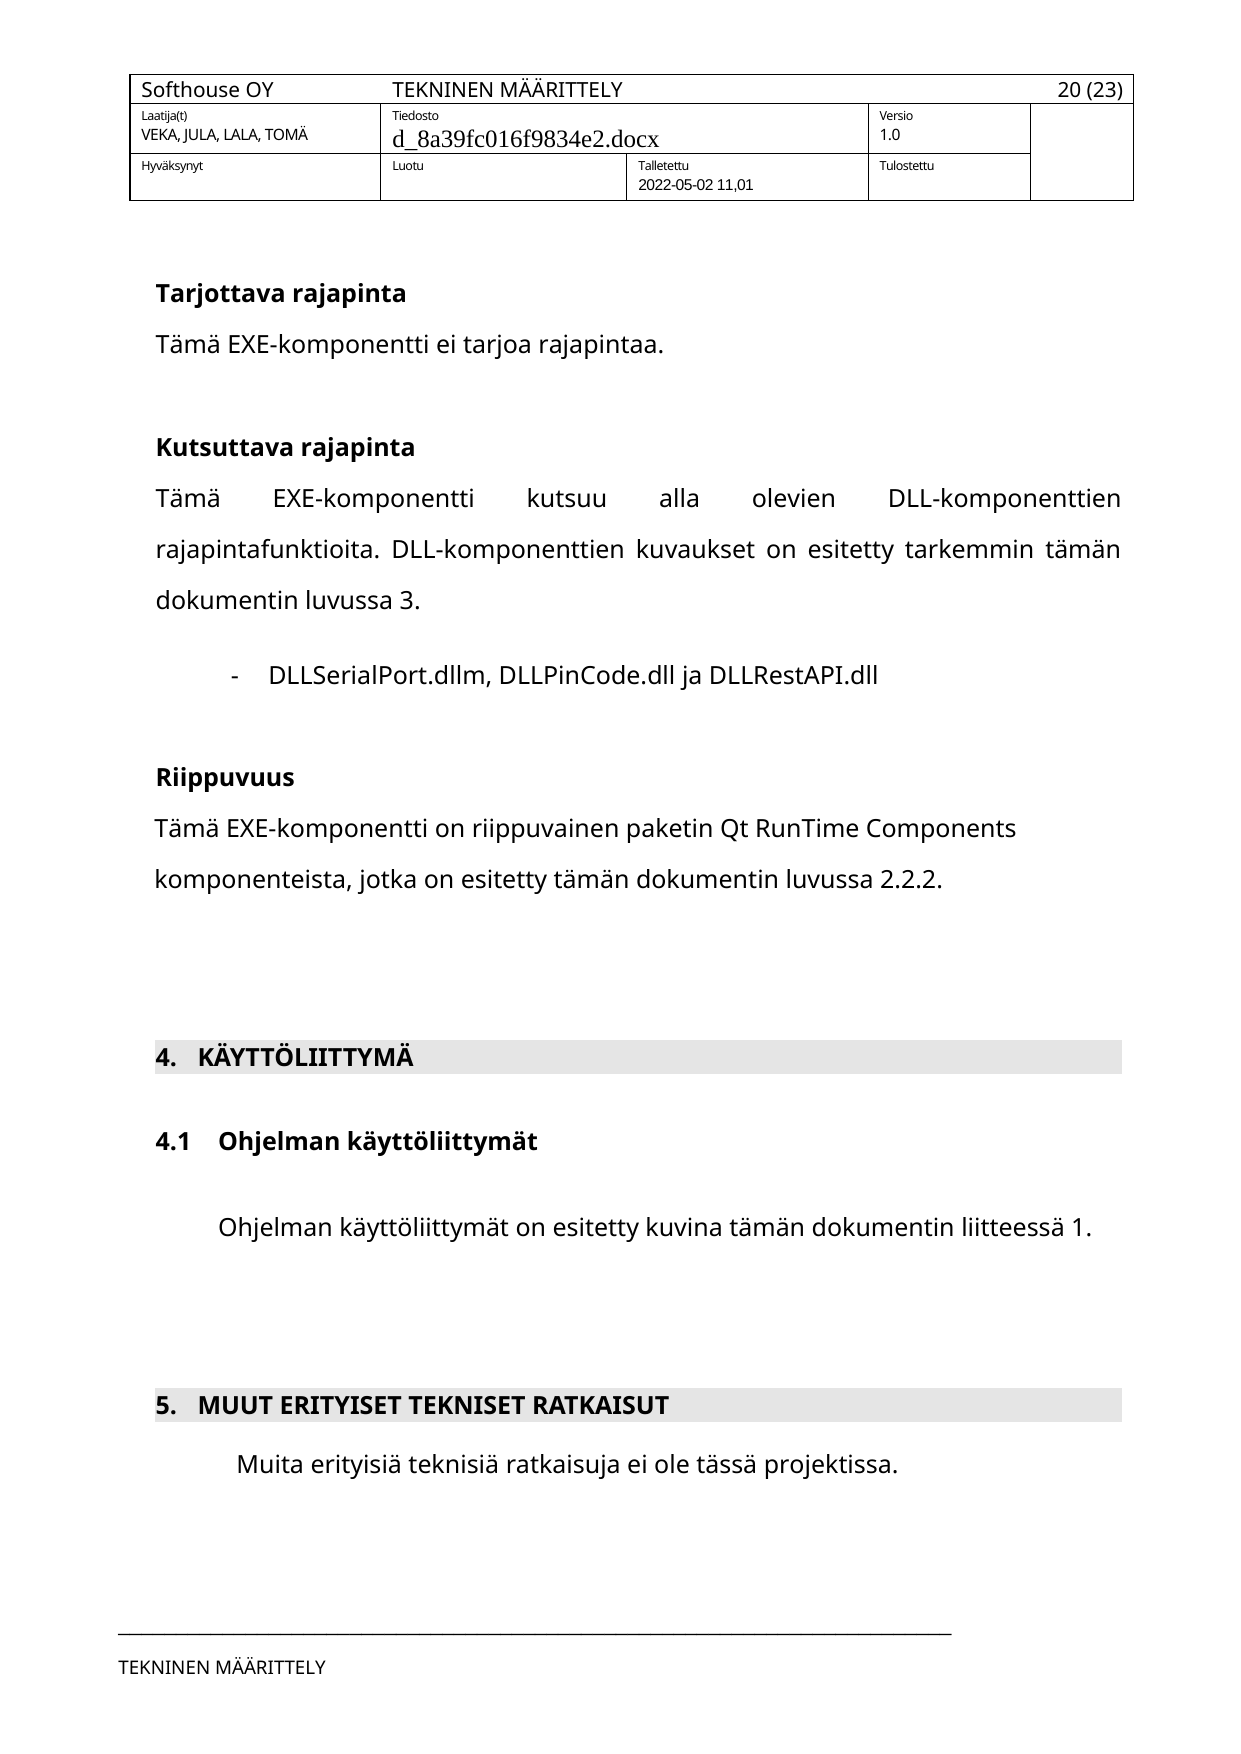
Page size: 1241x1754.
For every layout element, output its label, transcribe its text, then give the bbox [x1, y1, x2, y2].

text Kutsuttava rajapinta [118, 429, 1122, 463]
text Ohjelman käyttöliittymät on esitetty kuvina tämän dokumentin liitteessä 1. [218, 1210, 1122, 1244]
list DLLSerialPort.dllm, DLLPinCode.dll ja DLLRestAPI.dll [231, 657, 1122, 692]
text Tämä EXE-komponentti ei tarjoa rajapintaa. [118, 327, 1122, 361]
text Muita erityisiä teknisiä ratkaisuja ei ole tässä projektissa. [236, 1447, 1122, 1481]
subtitle MUUT ERITYISET TEKNISET RATKAISUT [155, 1388, 1122, 1422]
text Tämä EXE-komponentti kutsuu alla olevien DLL-komponenttien rajapintafunktioita. DLL-komponenttien kuvaukset on esitetty tarkemmin tämän dokumentin luvussa 3. [155, 480, 1122, 616]
text Riippuvuus [118, 759, 1122, 794]
text Tarjottava rajapinta [118, 276, 1122, 310]
text Tämä EXE-komponentti on riippuvainen paketin Qt RunTime Components komponenteista, jotka on esitetty tämän dokumentin luvussa 2.2.2. [154, 811, 1122, 896]
subtitle Ohjelman käyttöliittymät [155, 1124, 1122, 1158]
subtitle KÄYTTÖLIITTYMÄ [155, 1040, 1122, 1074]
